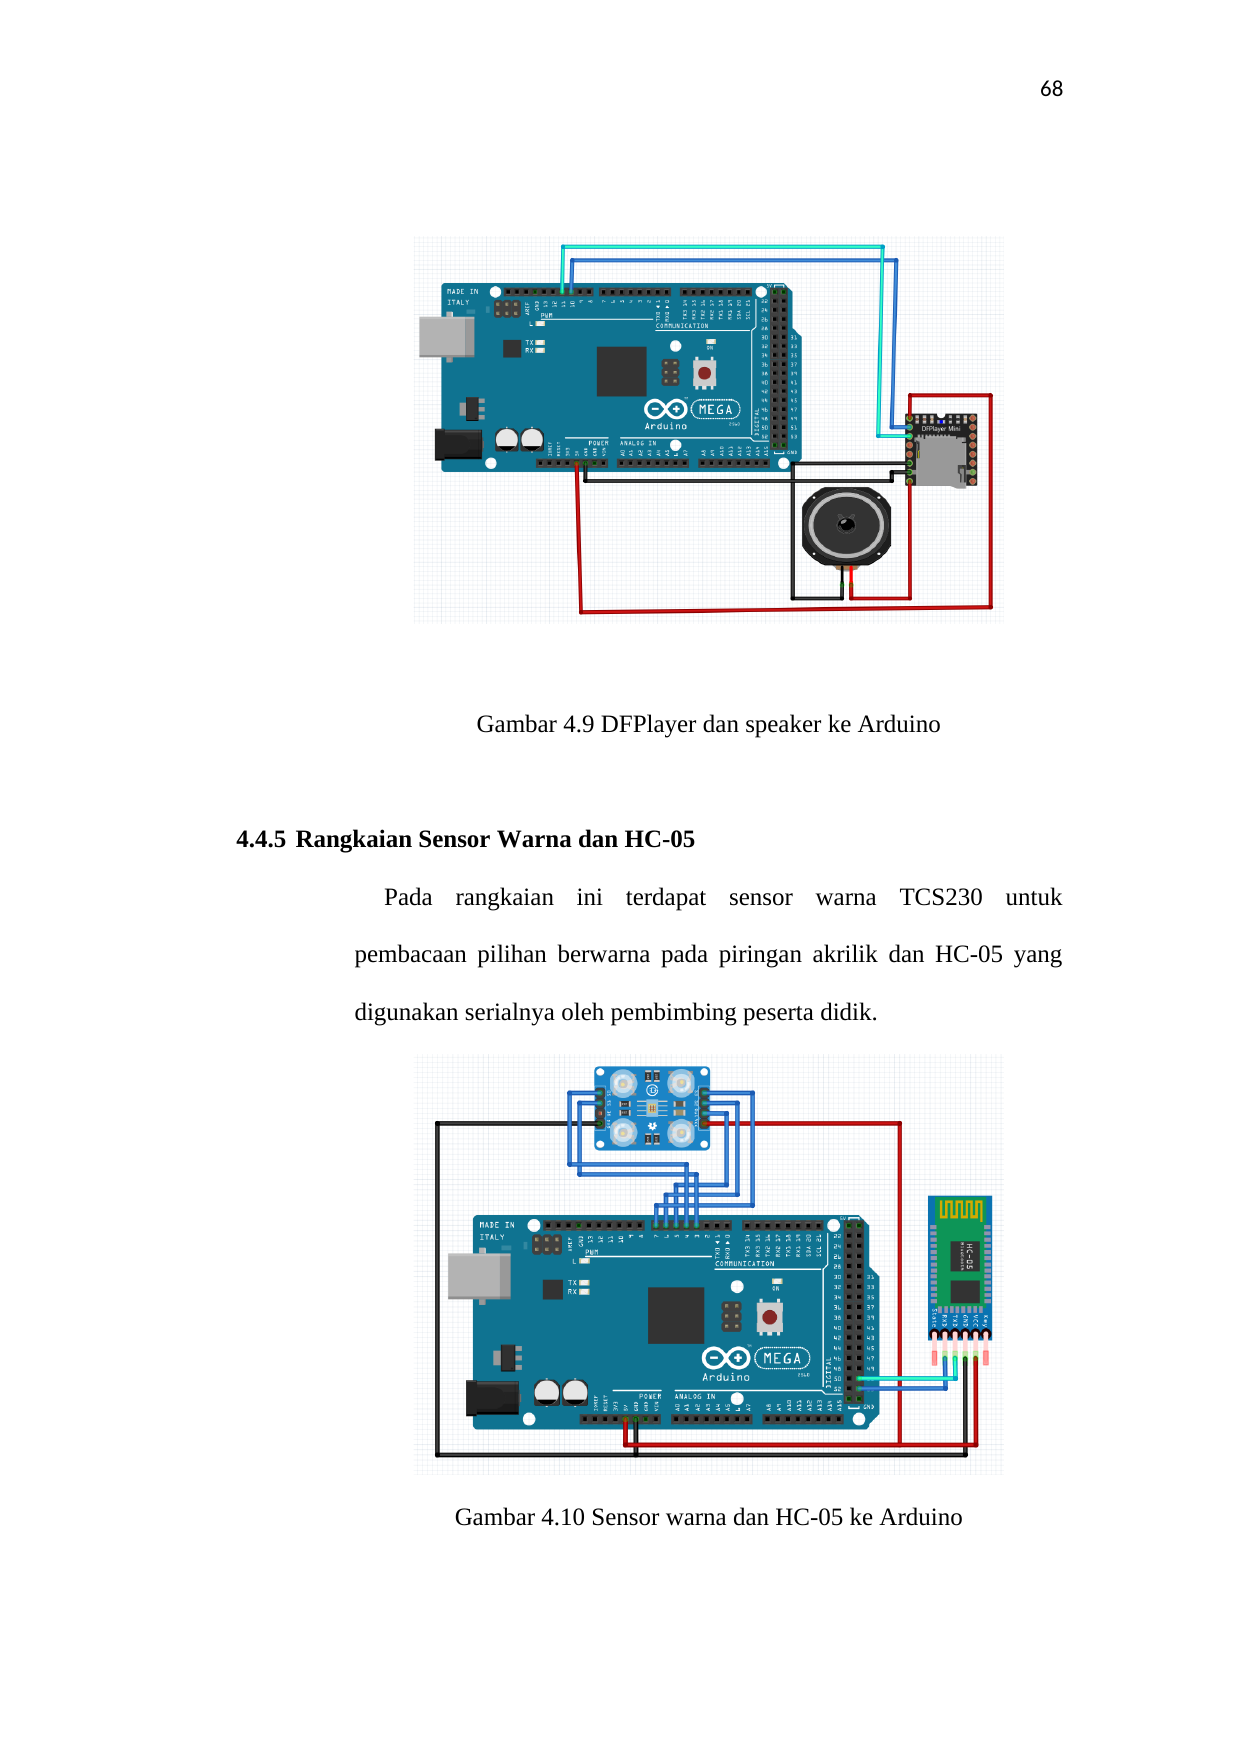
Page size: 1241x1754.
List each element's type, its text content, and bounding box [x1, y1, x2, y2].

list Rangkaian Sensor Warna dan HC-05 [236, 824, 1063, 853]
list Gambar 4.9 DFPlayer dan speaker ke Arduino [354, 709, 1063, 738]
picture [413, 1054, 1004, 1475]
picture [413, 236, 1004, 624]
list Gambar 4.10 Sensor warna dan HC-05 ke Arduino [354, 1502, 1063, 1531]
list Pada rangkaian ini terdapat sensor warna TCS230 untuk pembacaan pilihan berwarna pada piringan akrilik dan HC-05 yang digunakan serialnya oleh pembimbing peserta didik. [354, 882, 1063, 1025]
